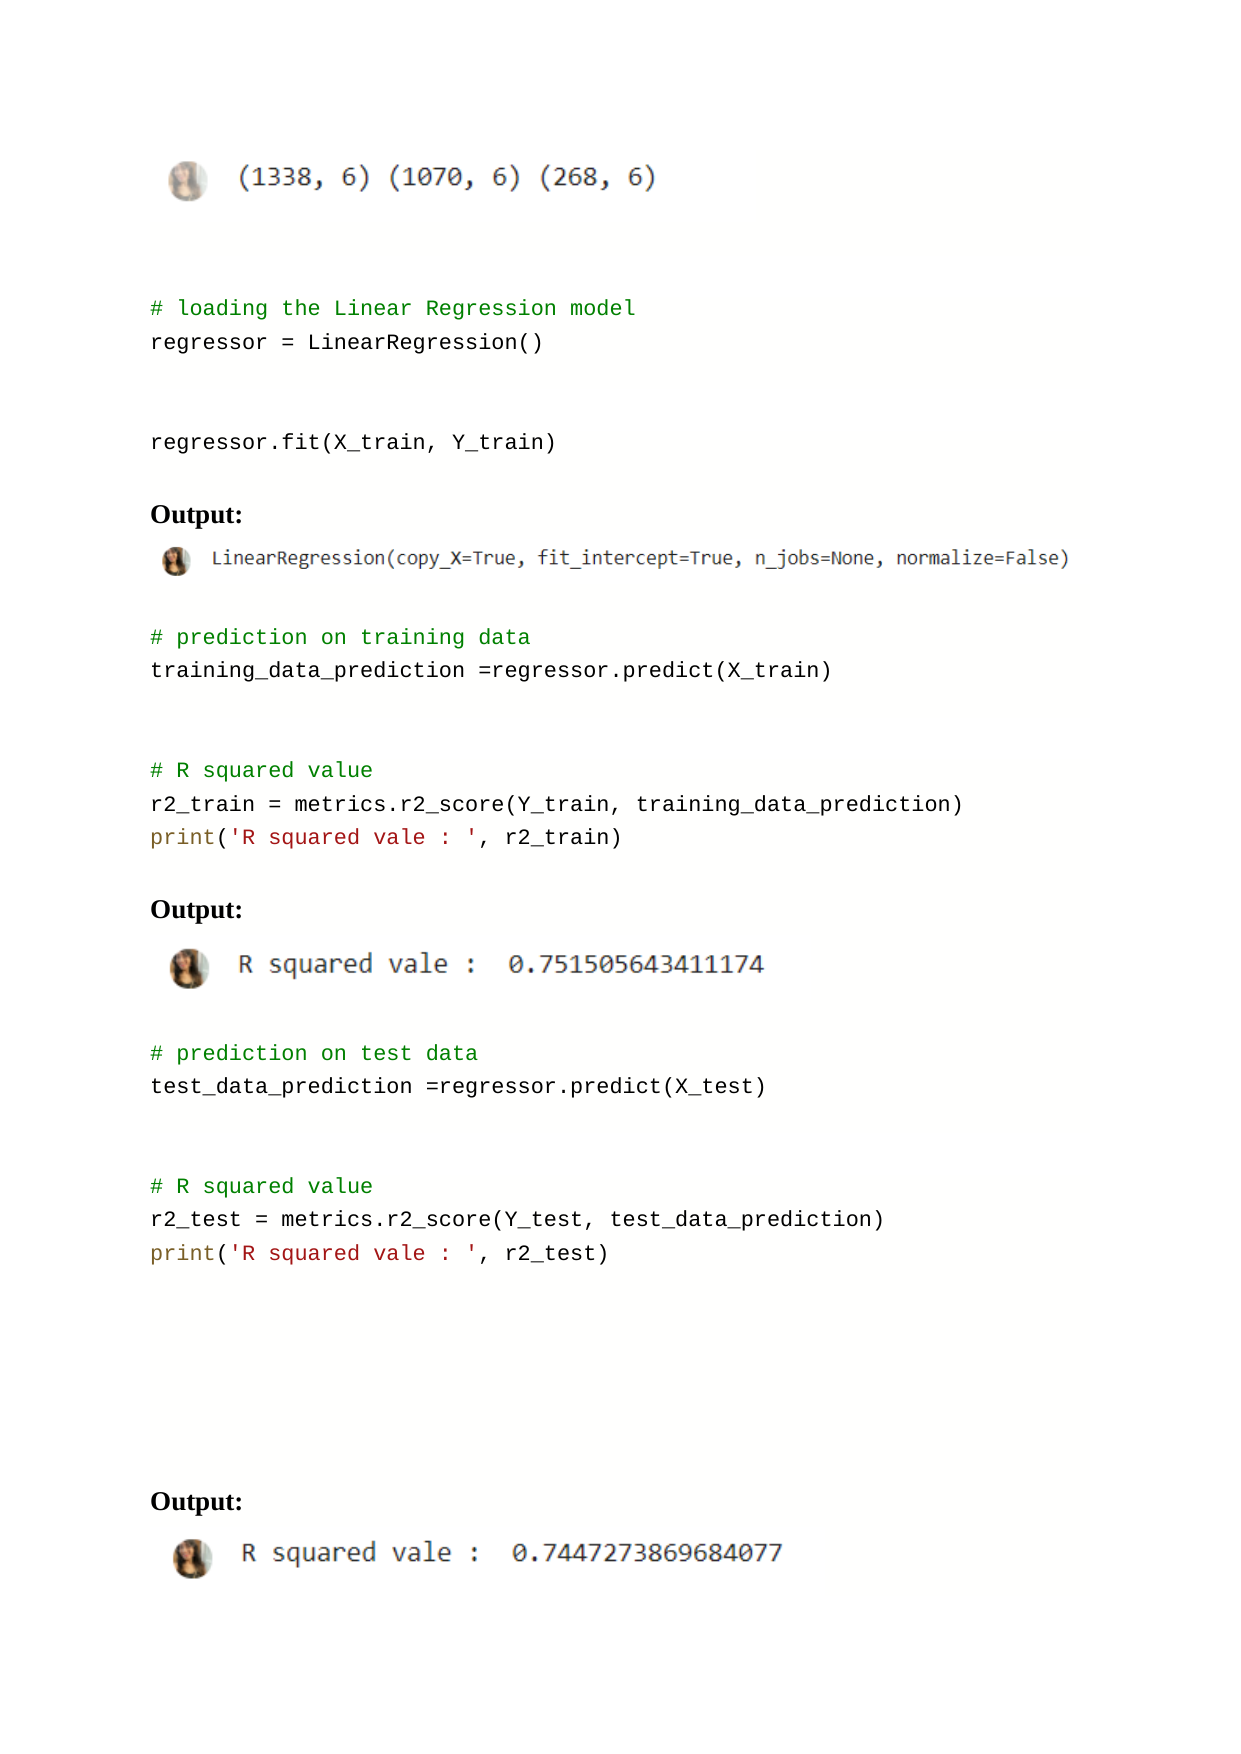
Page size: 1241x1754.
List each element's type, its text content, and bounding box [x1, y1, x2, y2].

text regressor = LinearRegression() [150, 331, 1090, 356]
text r2_test = metrics.r2_score(Y_test, test_data_prediction) [150, 1208, 1090, 1233]
text Output: [150, 893, 1090, 924]
text # R squared value [150, 1175, 1090, 1200]
picture [150, 539, 1091, 584]
text r2_train = metrics.r2_score(Y_train, training_data_prediction) [150, 793, 1090, 818]
text training_data_prediction =regressor.predict(X_train) [150, 659, 1090, 684]
text Output: [150, 1485, 1090, 1516]
text print('R squared vale : ', r2_test) [150, 1242, 1090, 1267]
picture [150, 935, 811, 1000]
text # loading the Linear Regression model [150, 297, 1090, 322]
picture [150, 150, 757, 222]
text regressor.fit(X_train, Y_train) [150, 431, 1090, 456]
text print('R squared vale : ', r2_train) [150, 826, 1090, 851]
text test_data_prediction =regressor.predict(X_test) [150, 1075, 1090, 1100]
text # R squared value [150, 759, 1090, 784]
picture [150, 1527, 826, 1596]
text # prediction on test data [150, 1042, 1090, 1067]
text Output: [150, 498, 1090, 529]
text # prediction on training data [150, 626, 1090, 651]
